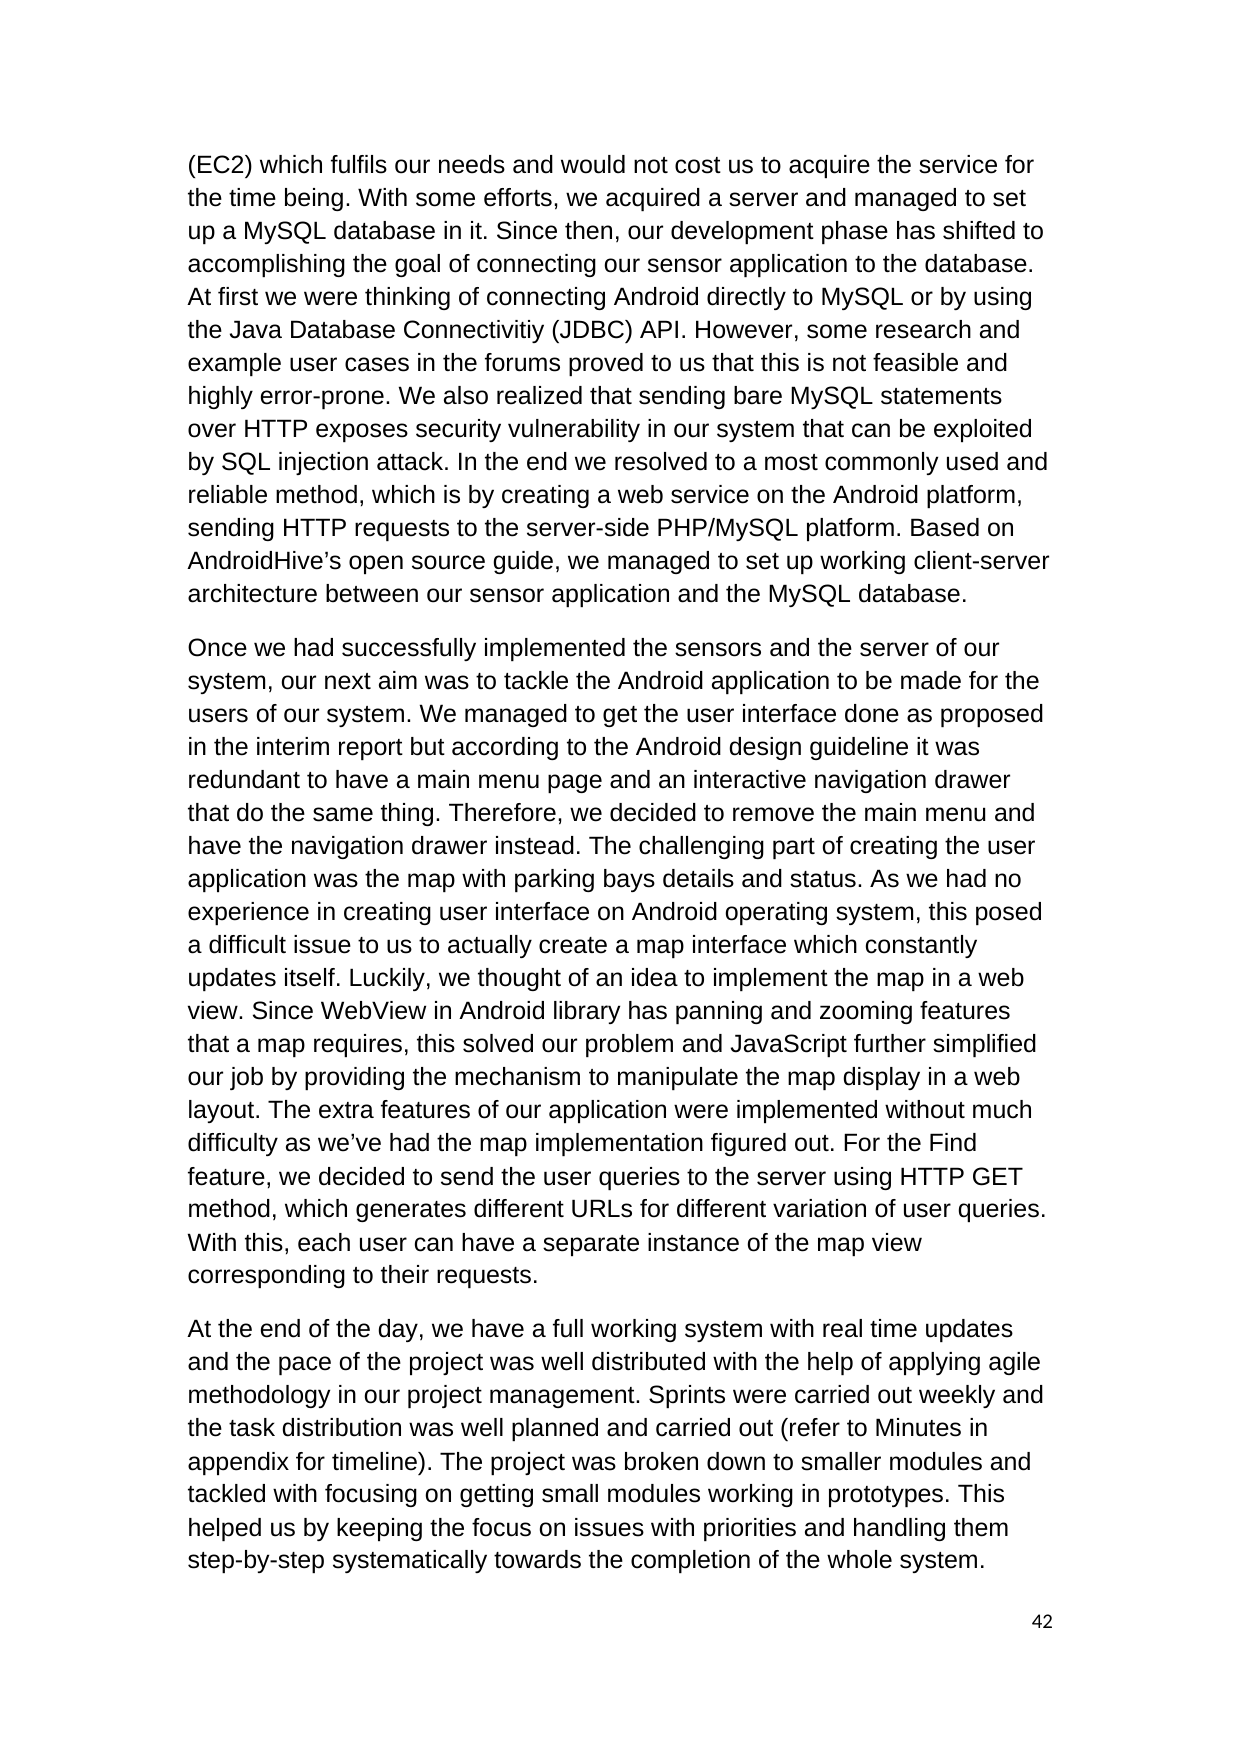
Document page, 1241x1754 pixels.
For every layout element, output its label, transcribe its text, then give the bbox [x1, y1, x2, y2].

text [187, 150, 1053, 608]
text At the end of the day, we have a full working system with real time updates and the pace of the project was well distributed with the help of applying agile methodology in our project management. Sprints were carried out weekly and the task distribution was well planned and carried out (refer to Minutes in appendix for timeline). The project was broken down to smaller modules and tackled with focusing on getting small modules working in prototypes. This helped us by keeping the focus on issues with priorities and handling them step-by-step systematically towards the completion of the whole system. [187, 1314, 1053, 1574]
text Once we had successfully implemented the sensors and the server of our system, our next aim was to tackle the Android application to be made for the users of our system. We managed to get the user interface done as proposed in the interim report but according to the Android design guideline it was redundant to have a main menu page and an interactive navigation drawer that do the same thing. Therefore, we decided to remove the main menu and have the navigation drawer instead. The challenging part of creating the user application was the map with parking bays details and status. As we had no experience in creating user interface on Android operating system, this posed a difficult issue to us to actually create a map interface which constantly updates itself. Luckily, we thought of an idea to implement the map in a web view. Since WebView in Android library has panning and zooming features that a map requires, this solved our problem and JavaScript further simplified our job by providing the mechanism to manipulate the map display in a web layout. The extra features of our application were implemented without much difficulty as we’ve had the map implementation figured out. For the Find feature, we decided to send the user queries to the server using HTTP GET method, which generates different URLs for different variation of user queries. With this, each user can have a separate instance of the map view corresponding to their requests. [187, 633, 1053, 1289]
